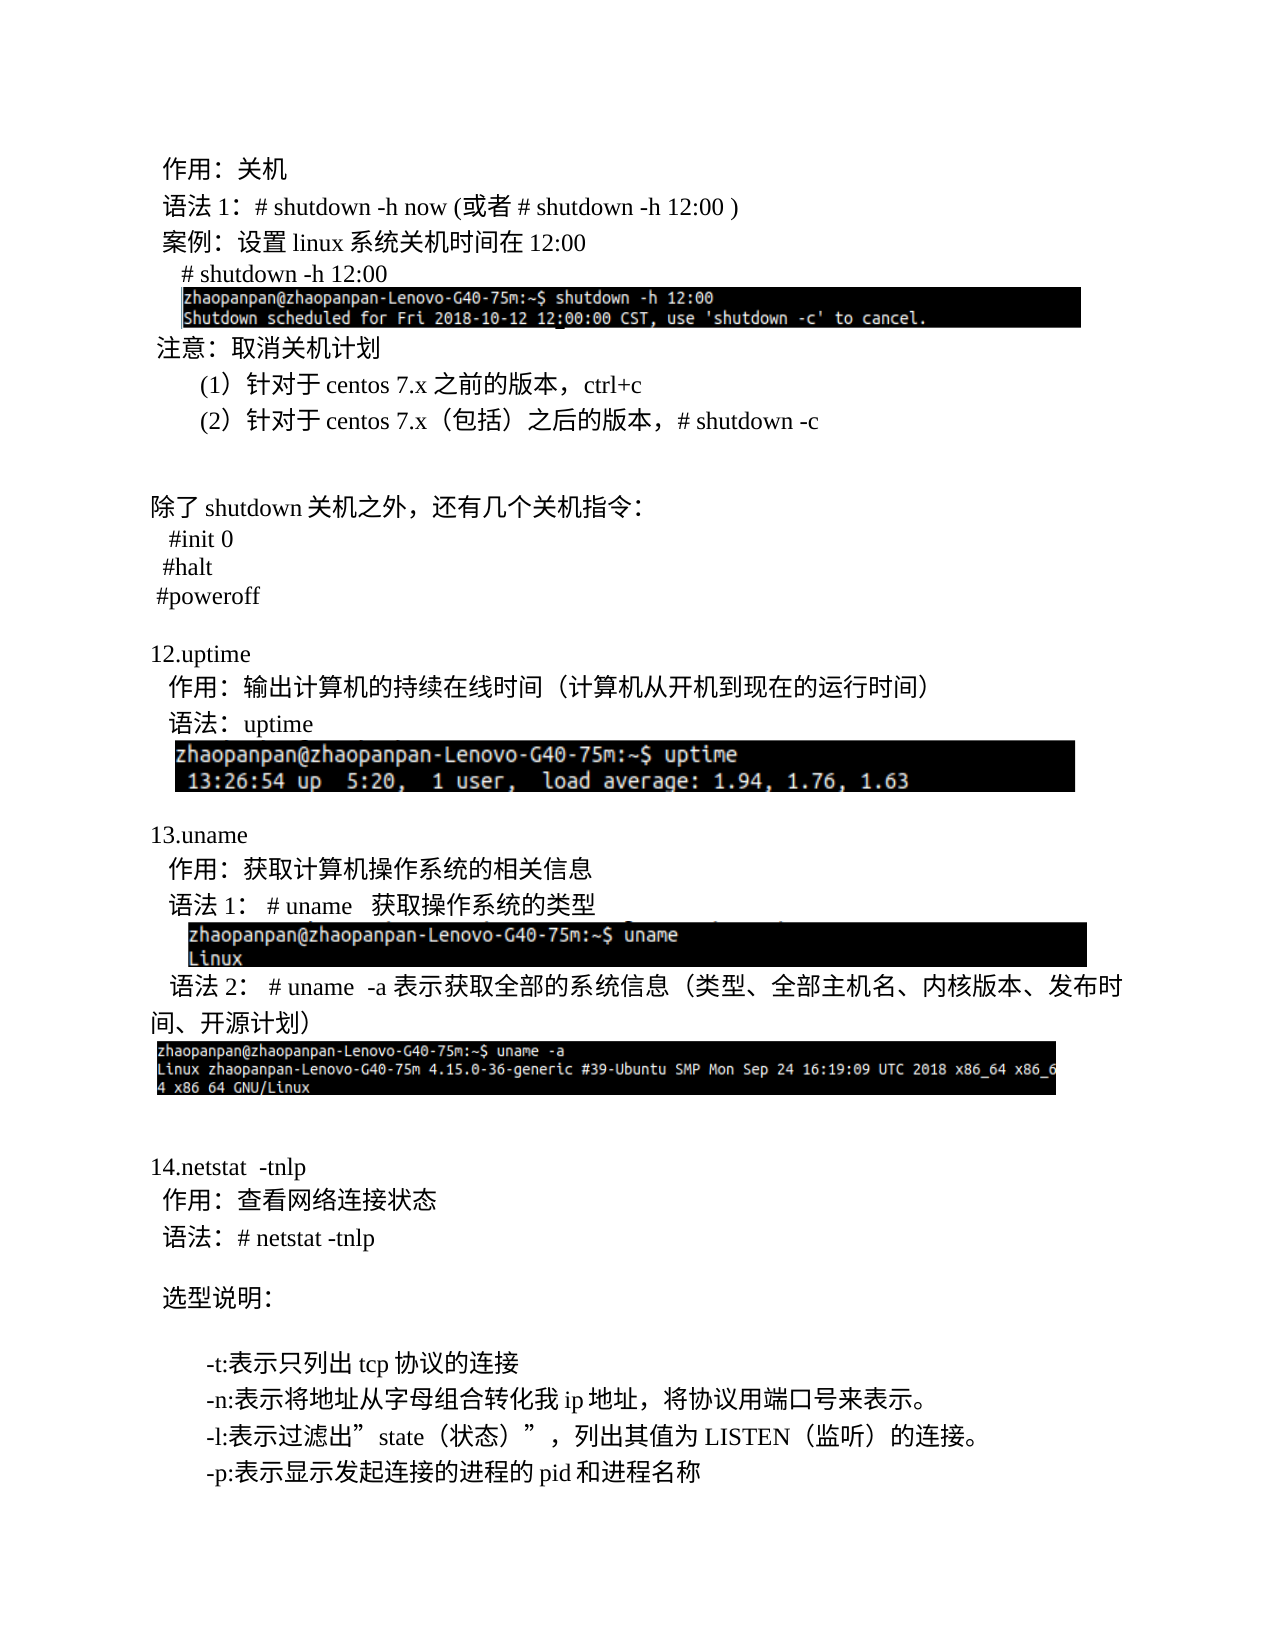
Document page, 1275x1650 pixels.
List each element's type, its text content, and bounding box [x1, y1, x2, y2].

text 作用：输出计算机的持续在线时间（计算机从开机到现在的运行时间） [150, 667, 1125, 704]
text #poweroff [150, 581, 1125, 610]
text 作用：关机 [150, 150, 1125, 186]
text 作用：获取计算机操作系统的相关信息 [150, 849, 1125, 886]
picture [187, 921, 1087, 967]
picture [175, 740, 1075, 792]
text 注意：取消关机计划 [150, 328, 1125, 364]
text 14.netstat -tnlp [150, 1152, 1125, 1181]
text # shutdown -h 12:00 [150, 259, 1125, 287]
text -t:表示只列出tcp协议的连接 [150, 1343, 1125, 1380]
picture [181, 287, 1081, 329]
text 语法1：# shutdown -h now (或者 # shutdown -h 12:00 ) [150, 186, 1125, 222]
picture [156, 1039, 1056, 1095]
text 语法2： # uname -a 表示获取全部的系统信息（类型、全部主机名、内核版本、发布时间、开源计划） [150, 967, 1125, 1039]
text (1）针对于centos 7.x 之前的版本，ctrl+c [150, 364, 1125, 401]
text 语法：# netstat -tnlp [150, 1217, 1125, 1253]
text -n:表示将地址从字母组合转化我ip地址，将协议用端口号来表示。 [150, 1380, 1125, 1416]
text 12.uptime [150, 639, 1125, 667]
text 语法1： # uname 获取操作系统的类型 [150, 886, 1125, 922]
text 案例：设置linux系统关机时间在12:00 [150, 222, 1125, 259]
text (2）针对于centos 7.x（包括）之后的版本，# shutdown -c [150, 401, 1125, 437]
text -p:表示显示发起连接的进程的pid和进程名称 [150, 1452, 1125, 1488]
text 选型说明： [150, 1278, 1125, 1315]
text 语法：uptime [150, 704, 1125, 740]
text #halt [150, 552, 1125, 581]
text -l:表示过滤出”state（状态）”，列出其值为LISTEN（监听）的连接。 [150, 1416, 1125, 1452]
text 除了shutdown关机之外，还有几个关机指令： [150, 487, 1125, 524]
text 作用：查看网络连接状态 [150, 1181, 1125, 1217]
text 13.uname [150, 821, 1125, 849]
text #init 0 [150, 524, 1125, 552]
